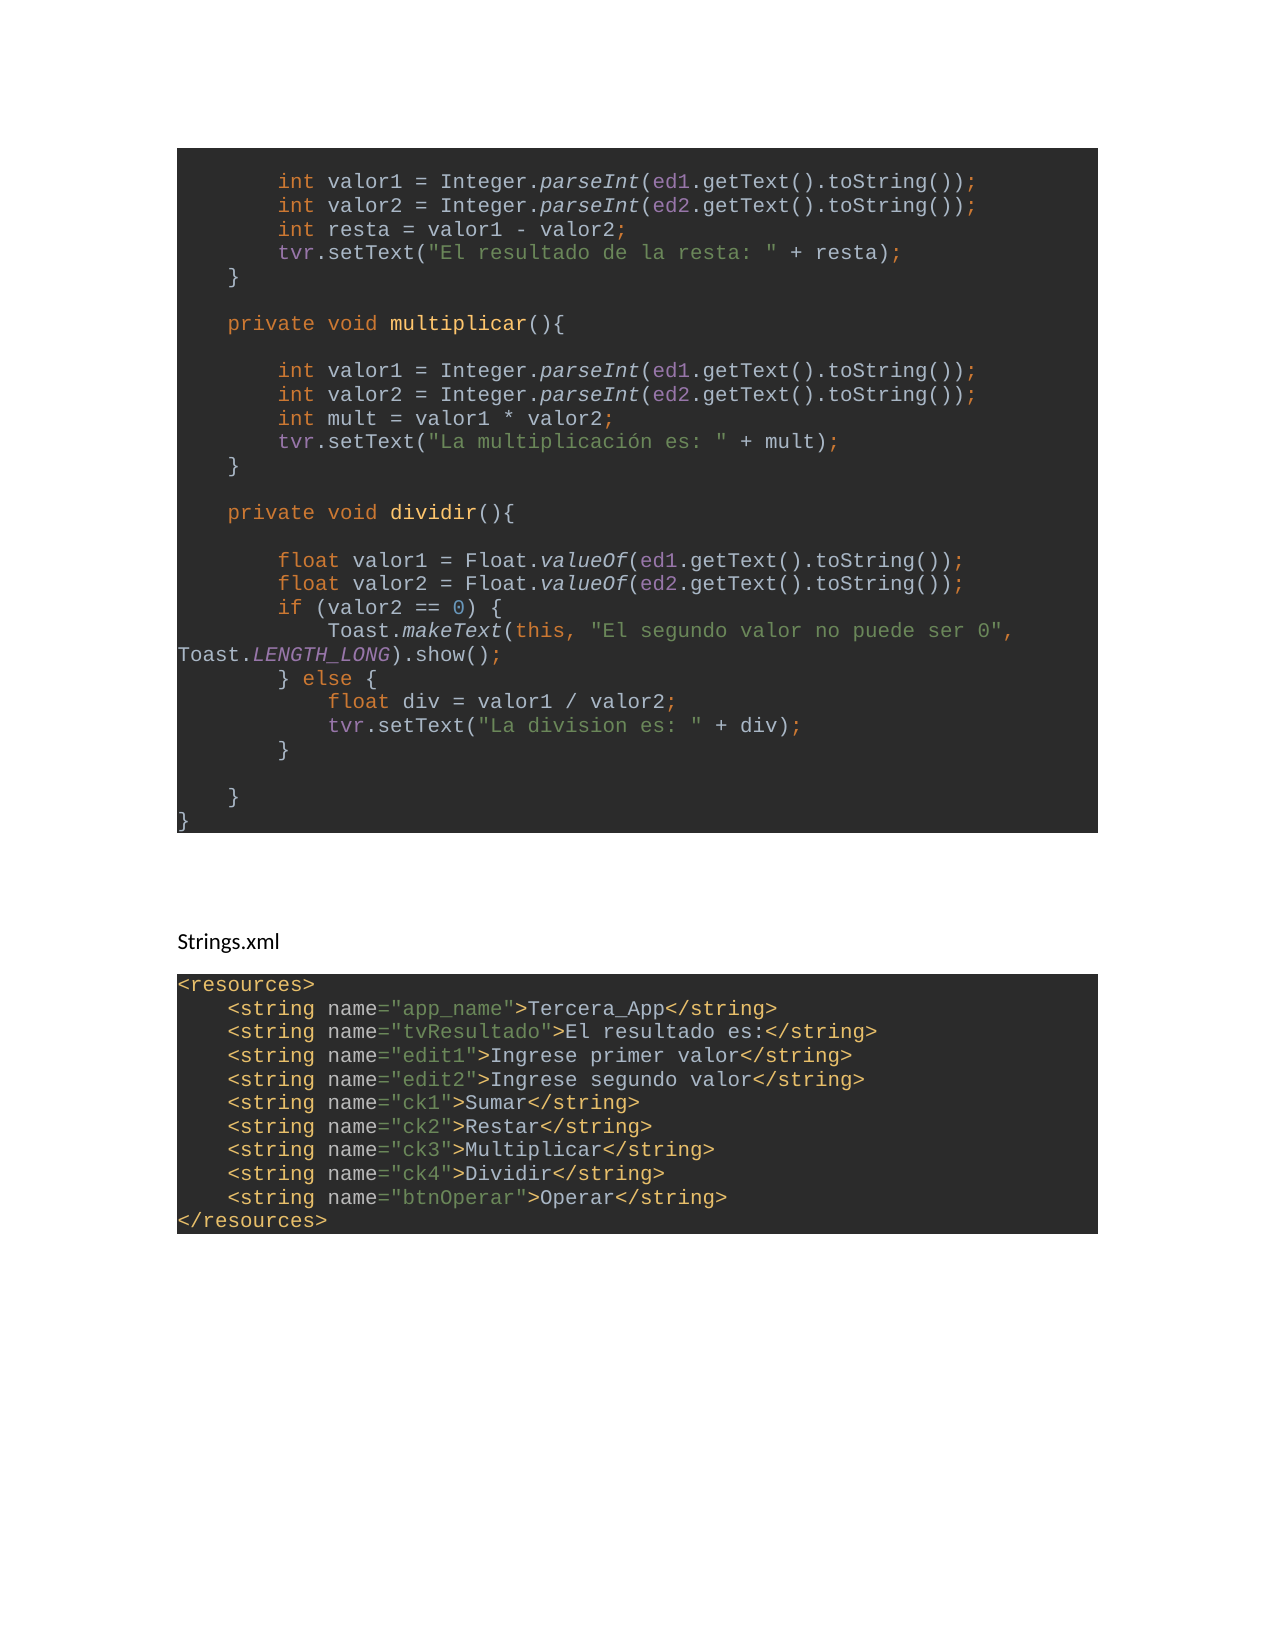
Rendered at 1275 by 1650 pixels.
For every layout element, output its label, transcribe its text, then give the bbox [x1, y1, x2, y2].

text Strings.xml [177, 927, 1098, 955]
text <resources> <string name="app_name">Tercera_App</string> <string name="tvResultado">El resultado es:</string> <string name="edit1">Ingrese primer valor</string> <string name="edit2">Ingrese segundo valor</string> <string name="ck1">Sumar</string> <string name="ck2">Restar</string> <string name="ck3">Multiplicar</string> <string name="ck4">Dividir</string> <string name="btnOperar">Operar</string> </resources> [177, 974, 1098, 1234]
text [177, 148, 1098, 833]
